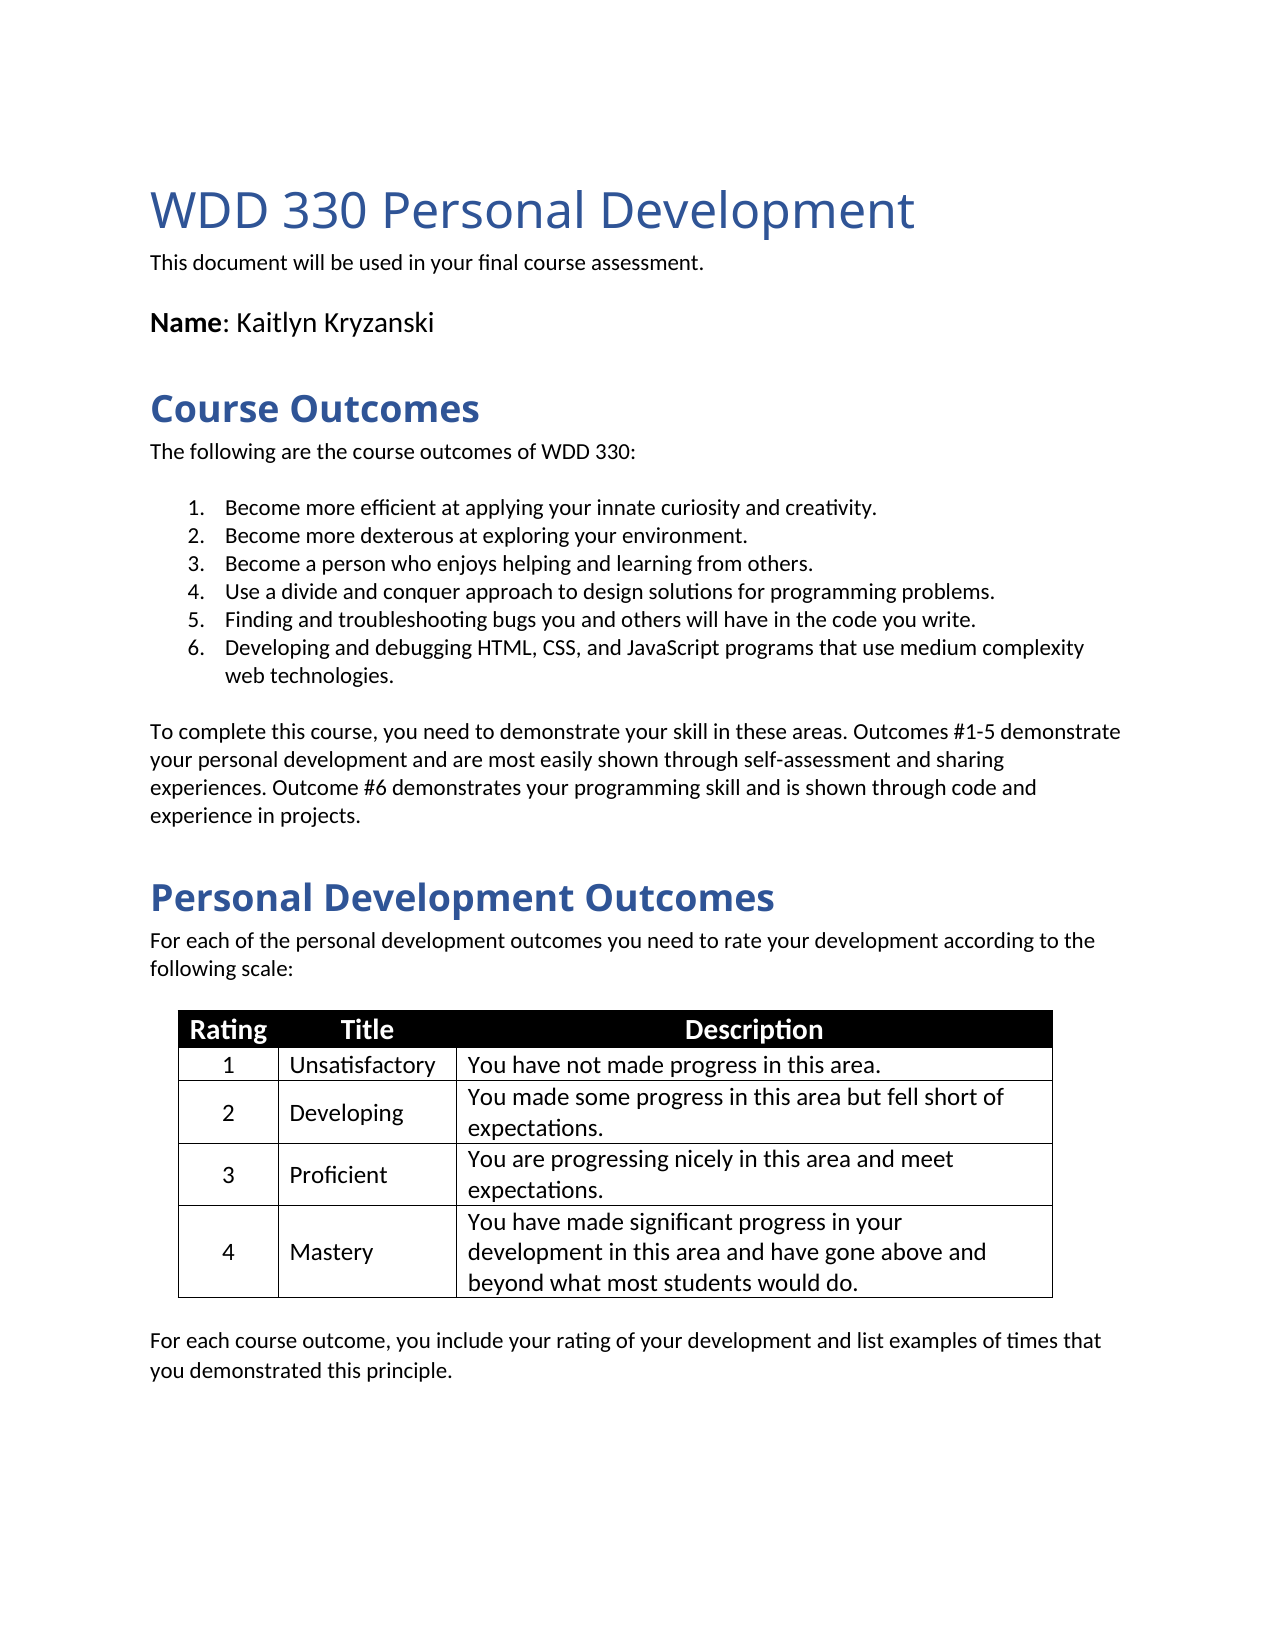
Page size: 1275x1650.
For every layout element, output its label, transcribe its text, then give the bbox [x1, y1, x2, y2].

text This document will be used in your final course assessment. [150, 248, 1125, 277]
list Finding and troubleshooting bugs you and others will have in the code you write. [187, 605, 1125, 633]
subtitle Course Outcomes [150, 382, 1125, 433]
text The following are the course outcomes of WDD 330: [150, 437, 1125, 465]
list Become more dexterous at exploring your environment. [187, 521, 1125, 549]
table_header Rating [179, 1011, 278, 1047]
table_cell You made some progress in this area but fell short of expectations. [457, 1081, 1052, 1142]
table_cell You have made significant progress in your development in this area and have gone above and beyond what most students would do. [457, 1206, 1052, 1297]
text To complete this course, you need to demonstrate your skill in these areas. Outcomes #1-5 demonstrate your personal development and are most easily shown through self-assessment and sharing experiences. Outcome #6 demonstrates your programming skill and is shown through code and experience in projects. [150, 717, 1125, 829]
table_cell You are progressing nicely in this area and meet expectations. [457, 1144, 1052, 1204]
text For each of the personal development outcomes you need to rate your development according to the following scale: [150, 926, 1125, 982]
table_cell Mastery [279, 1206, 456, 1297]
table_cell Proficient [279, 1144, 456, 1204]
table_cell You have not made progress in this area. [457, 1048, 1052, 1080]
table_cell 1 [179, 1048, 278, 1080]
text For each course outcome, you include your rating of your development and list examples of times that you demonstrated this principle. [150, 1326, 1125, 1384]
subtitle Personal Development Outcomes [150, 871, 1125, 922]
table_header Title [279, 1011, 456, 1047]
table_cell 4 [179, 1206, 278, 1297]
text Name: Kaitlyn Kryzanski [150, 304, 1125, 340]
table_cell 3 [179, 1144, 278, 1204]
table_cell 2 [179, 1081, 278, 1142]
list Become more efficient at applying your innate curiosity and creativity. [187, 493, 1125, 521]
table_header Description [457, 1011, 1052, 1047]
list Developing and debugging HTML, CSS, and JavaScript programs that use medium complexity web technologies. [187, 633, 1125, 689]
table_cell Developing [279, 1081, 456, 1142]
list Become a person who enjoys helping and learning from others. [187, 549, 1125, 577]
list Use a divide and conquer approach to design solutions for programming problems. [187, 577, 1125, 605]
subtitle WDD 330 Personal Development [150, 175, 1125, 243]
table_cell Unsatisfactory [279, 1048, 456, 1080]
